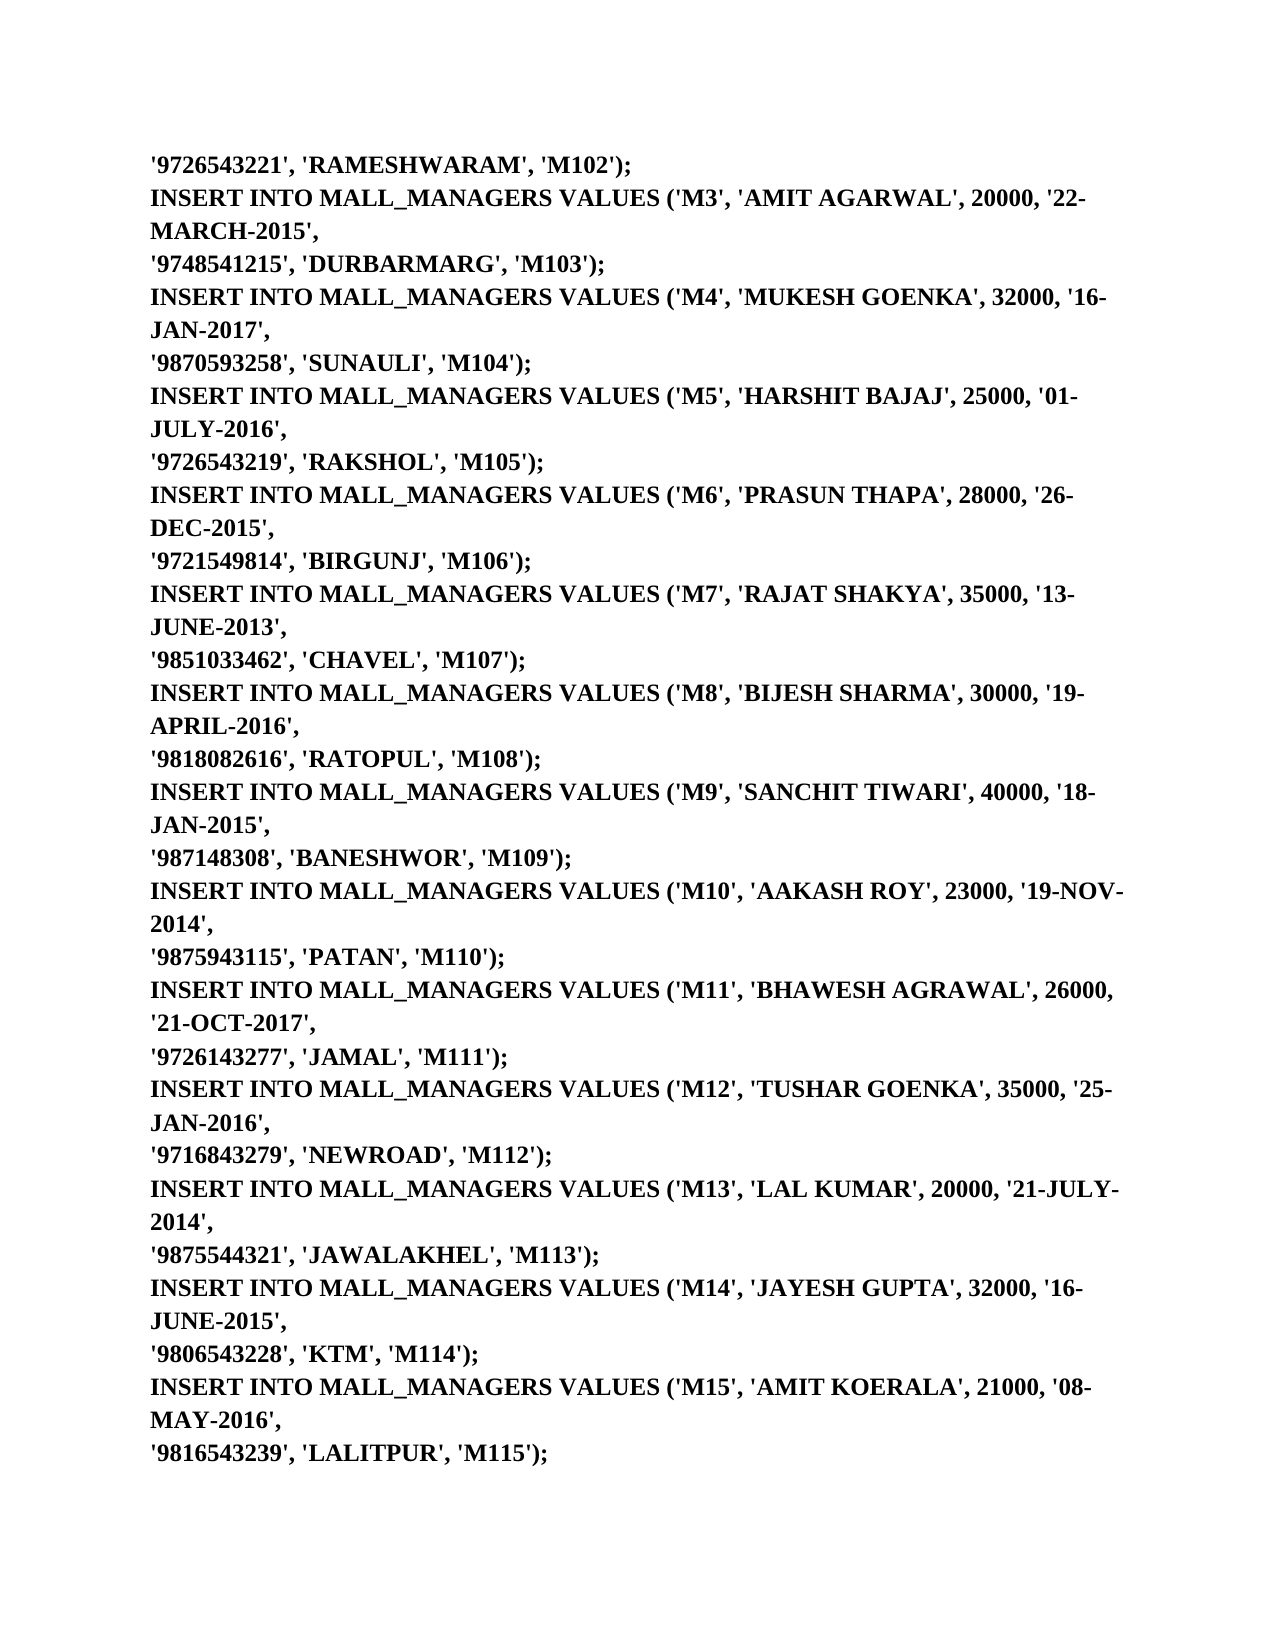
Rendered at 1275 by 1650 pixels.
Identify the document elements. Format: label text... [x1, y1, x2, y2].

text '9875544321', 'JAWALAKHEL', 'M113'); [150, 1240, 1125, 1268]
text '9726143277', 'JAMAL', 'M111'); [150, 1042, 1125, 1070]
text '9851033462', 'CHAVEL', 'M107'); [150, 645, 1125, 674]
text '9716843279', 'NEWROAD', 'M112'); [150, 1141, 1125, 1169]
text INSERT INTO MALL_MANAGERS VALUES ('M9', 'SANCHIT TIWARI', 40000, '18-JAN-2015', [150, 777, 1125, 839]
text INSERT INTO MALL_MANAGERS VALUES ('M15', 'AMIT KOERALA', 21000, '08-MAY-2016', [150, 1372, 1125, 1433]
text '9806543228', 'KTM', 'M114'); [150, 1339, 1125, 1367]
text '9748541215', 'DURBARMARG', 'M103'); [150, 249, 1125, 278]
text '9870593258', 'SUNAULI', 'M104'); [150, 348, 1125, 377]
text INSERT INTO MALL_MANAGERS VALUES ('M3', 'AMIT AGARWAL', 20000, '22-MARCH-2015', [150, 183, 1125, 245]
text INSERT INTO MALL_MANAGERS VALUES ('M6', 'PRASUN THAPA', 28000, '26-DEC-2015', [150, 480, 1125, 542]
text INSERT INTO MALL_MANAGERS VALUES ('M8', 'BIJESH SHARMA', 30000, '19-APRIL-2016', [150, 678, 1125, 740]
text '9726543221', 'RAMESHWARAM', 'M102'); [150, 150, 1125, 179]
text '987148308', 'BANESHWOR', 'M109'); [150, 843, 1125, 872]
text INSERT INTO MALL_MANAGERS VALUES ('M13', 'LAL KUMAR', 20000, '21-JULY-2014', [150, 1174, 1125, 1235]
text '9818082616', 'RATOPUL', 'M108'); [150, 744, 1125, 773]
text '9816543239', 'LALITPUR', 'M115'); [150, 1438, 1125, 1467]
text INSERT INTO MALL_MANAGERS VALUES ('M11', 'BHAWESH AGRAWAL', 26000, '21-OCT-2017', [150, 976, 1125, 1037]
text INSERT INTO MALL_MANAGERS VALUES ('M7', 'RAJAT SHAKYA', 35000, '13-JUNE-2013', [150, 579, 1125, 641]
text INSERT INTO MALL_MANAGERS VALUES ('M4', 'MUKESH GOENKA', 32000, '16-JAN-2017', [150, 282, 1125, 344]
text INSERT INTO MALL_MANAGERS VALUES ('M12', 'TUSHAR GOENKA', 35000, '25-JAN-2016', [150, 1074, 1125, 1136]
text '9721549814', 'BIRGUNJ', 'M106'); [150, 546, 1125, 575]
text '9875943115', 'PATAN', 'M110'); [150, 942, 1125, 971]
text '9726543219', 'RAKSHOL', 'M105'); [150, 447, 1125, 476]
text INSERT INTO MALL_MANAGERS VALUES ('M10', 'AAKASH ROY', 23000, '19-NOV-2014', [150, 876, 1125, 938]
text INSERT INTO MALL_MANAGERS VALUES ('M14', 'JAYESH GUPTA', 32000, '16-JUNE-2015', [150, 1273, 1125, 1334]
text INSERT INTO MALL_MANAGERS VALUES ('M5', 'HARSHIT BAJAJ', 25000, '01-JULY-2016', [150, 381, 1125, 443]
